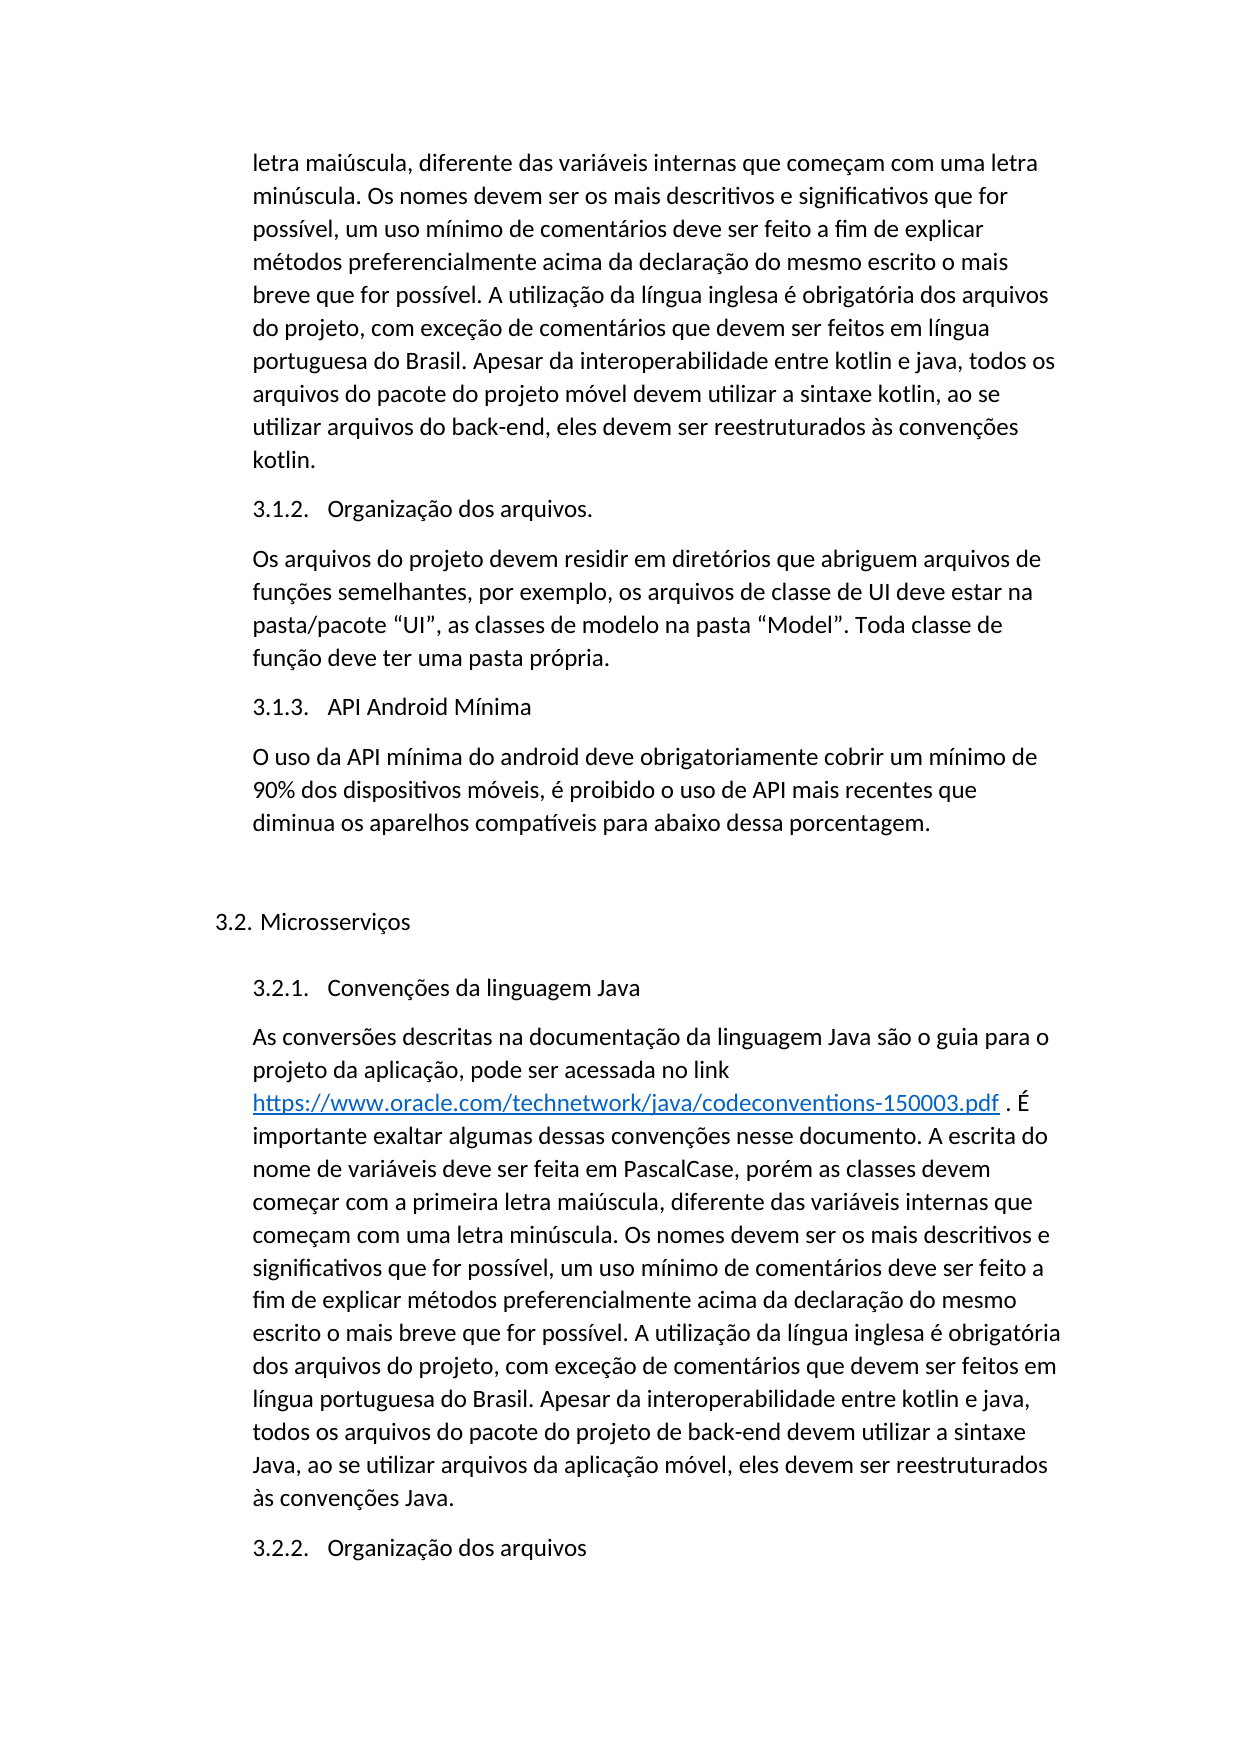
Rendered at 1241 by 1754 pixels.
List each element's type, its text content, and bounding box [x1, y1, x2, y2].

list Organização dos arquivos. [252, 493, 1063, 524]
text Os arquivos do projeto devem residir em diretórios que abriguem arquivos de funções semelhantes, por exemplo, os arquivos de classe de UI deve estar na pasta/pacote “UI”, as classes de modelo na pasta “Model”. Toda classe de função deve ter uma pasta própria. [252, 543, 1063, 672]
list API Android Mínima [252, 691, 1063, 722]
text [252, 148, 1063, 474]
list Convenções da linguagem Java [252, 972, 1063, 1002]
list Organização dos arquivos [252, 1532, 1063, 1562]
text As conversões descritas na documentação da linguagem Java são o guia para o projeto da aplicação, pode ser acessada no link https://www.oracle.com/technetwork/java/codeconventions-150003.pdf . É importante exaltar algumas dessas convenções nesse documento. A escrita do nome de variáveis deve ser feita em PascalCase, porém as classes devem começar com a primeira letra maiúscula, diferente das variáveis internas que começam com uma letra minúscula. Os nomes devem ser os mais descritivos e significativos que for possível, um uso mínimo de comentários deve ser feito a fim de explicar métodos preferencialmente acima da declaração do mesmo escrito o mais breve que for possível. A utilização da língua inglesa é obrigatória dos arquivos do projeto, com exceção de comentários que devem ser feitos em língua portuguesa do Brasil. Apesar da interoperabilidade entre kotlin e java, todos os arquivos do pacote do projeto de back-end devem utilizar a sintaxe Java, ao se utilizar arquivos da aplicação móvel, eles devem ser reestruturados às convenções Java. [252, 1021, 1063, 1513]
list Microsserviços [215, 906, 1063, 936]
text O uso da API mínima do android deve obrigatoriamente cobrir um mínimo de 90% dos dispositivos móveis, é proibido o uso de API mais recentes que diminua os aparelhos compatíveis para abaixo dessa porcentagem. [252, 741, 1063, 837]
